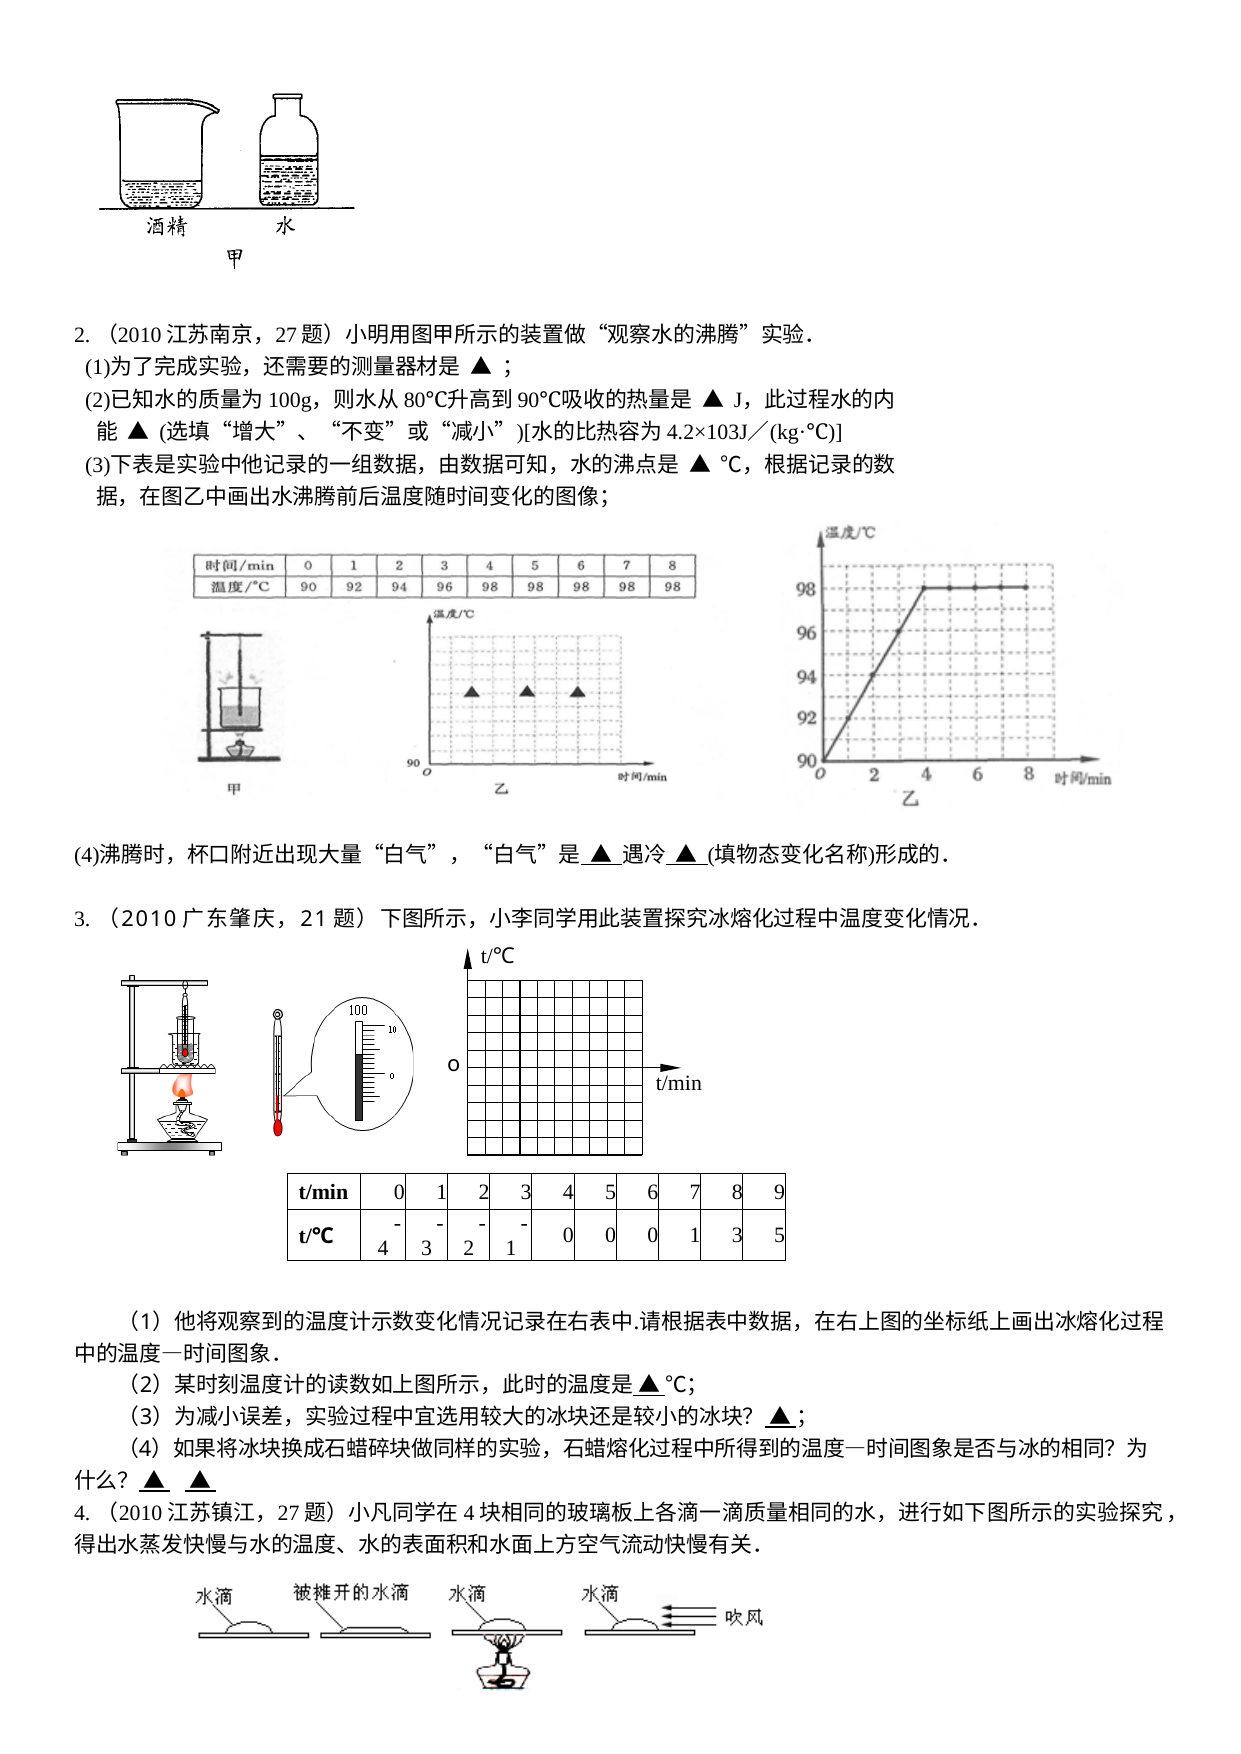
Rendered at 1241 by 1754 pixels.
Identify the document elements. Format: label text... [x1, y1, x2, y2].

table_cell 0 [532, 1210, 574, 1260]
table_header 5 [575, 1174, 616, 1209]
table_cell t/℃ [288, 1210, 360, 1260]
picture [117, 975, 414, 1156]
table_header 3 [490, 1174, 531, 1209]
text 据，在图乙中画出水沸腾前后温度随时间变化的图像； [74, 479, 1167, 511]
text (2)已知水的质量为100g，则水从80℃升高到90℃吸收的热量是 ▲ J，此过程水的内 [74, 381, 1167, 414]
table_cell 1 [659, 1210, 700, 1260]
table_header 6 [617, 1174, 658, 1209]
table_header 7 [659, 1174, 700, 1209]
text （3）为减小误差，实验过程中宜选用较大的冰块还是较小的冰块？ ▲ ； [74, 1399, 1167, 1431]
picture [163, 539, 733, 801]
table_cell 3 [701, 1210, 742, 1260]
table_cell 0 [617, 1210, 658, 1260]
picture [780, 520, 1124, 816]
table_cell -4 [361, 1210, 405, 1260]
table_header 9 [743, 1174, 785, 1209]
text (1)为了完成实验，还需要的测量器材是 ▲ ； [74, 349, 1167, 381]
table_cell 5 [743, 1210, 785, 1260]
text 能 ▲ (选填“增大”、“不变”或“减小”)[水的比热容为4.2×103J／(kg·℃)] [74, 414, 1167, 446]
text 2. （2010江苏南京，27题）小明用图甲所示的装置做“观察水的沸腾”实验． [74, 316, 1167, 349]
table_header t/min [288, 1174, 360, 1209]
table_cell -1 [490, 1210, 531, 1260]
table_header 0 [361, 1174, 405, 1209]
table_header 1 [406, 1174, 447, 1209]
table_header 4 [532, 1174, 574, 1209]
text (3)下表是实验中他记录的一组数据，由数据可知，水的沸点是 ▲ ℃，根据记录的数 [74, 446, 1167, 479]
table_header 8 [701, 1174, 742, 1209]
table_cell 0 [575, 1210, 616, 1260]
text （1）他将观察到的温度计示数变化情况记录在右表中.请根据表中数据，在右上图的坐标纸上画出冰熔化过程中的温度—时间图象． [74, 1304, 1167, 1367]
picture [95, 88, 355, 274]
text （4）如果将冰块换成石蜡碎块做同样的实验，石蜡熔化过程中所得到的温度—时间图象是否与冰的相同？为什么？ ▲ ▲ [74, 1431, 1167, 1494]
table_cell -3 [406, 1210, 447, 1260]
table_header 2 [448, 1174, 489, 1209]
text (4)沸腾时，杯口附近出现大量“白气”，“白气”是 ▲ 遇冷 ▲ (填物态变化名称)形成的． [74, 836, 1167, 869]
text 4. （2010江苏镇江，27题）小凡同学在4块相同的玻璃板上各滴一滴质量相同的水，进行如下图所示的实验探究，得出水蒸发快慢与水的温度、水的表面积和水面上方空气流动快慢有关． [74, 1494, 1167, 1559]
text 3. （2010广东肇庆，21题）下图所示，小李同学用此装置探究冰熔化过程中温度变化情况． [74, 901, 1167, 933]
text （2）某时刻温度计的读数如上图所示，此时的温度是 ▲ ℃； [74, 1367, 1167, 1399]
table_cell -2 [448, 1210, 489, 1260]
